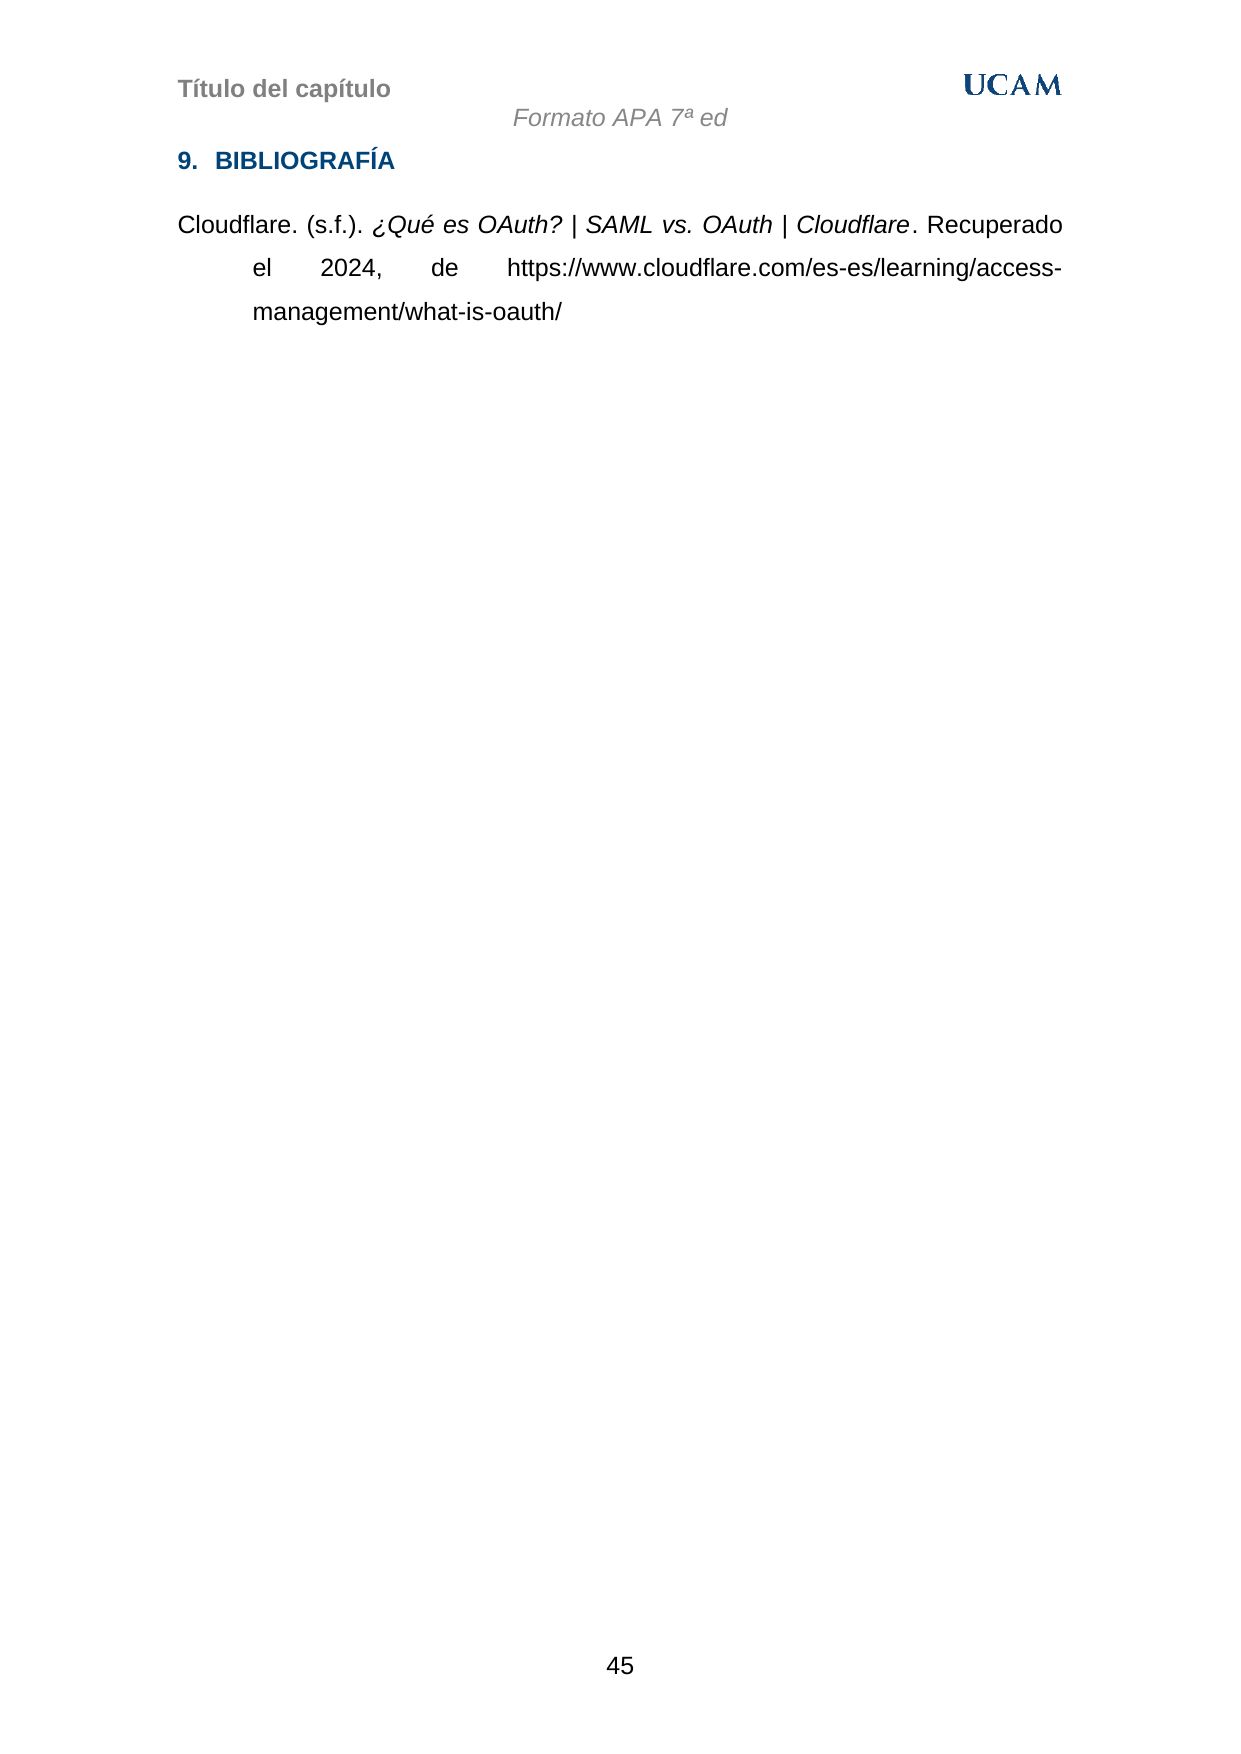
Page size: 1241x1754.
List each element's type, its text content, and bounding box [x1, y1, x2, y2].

picture [959, 65, 1063, 101]
text Formato APA 7ª ed [177, 103, 1063, 132]
